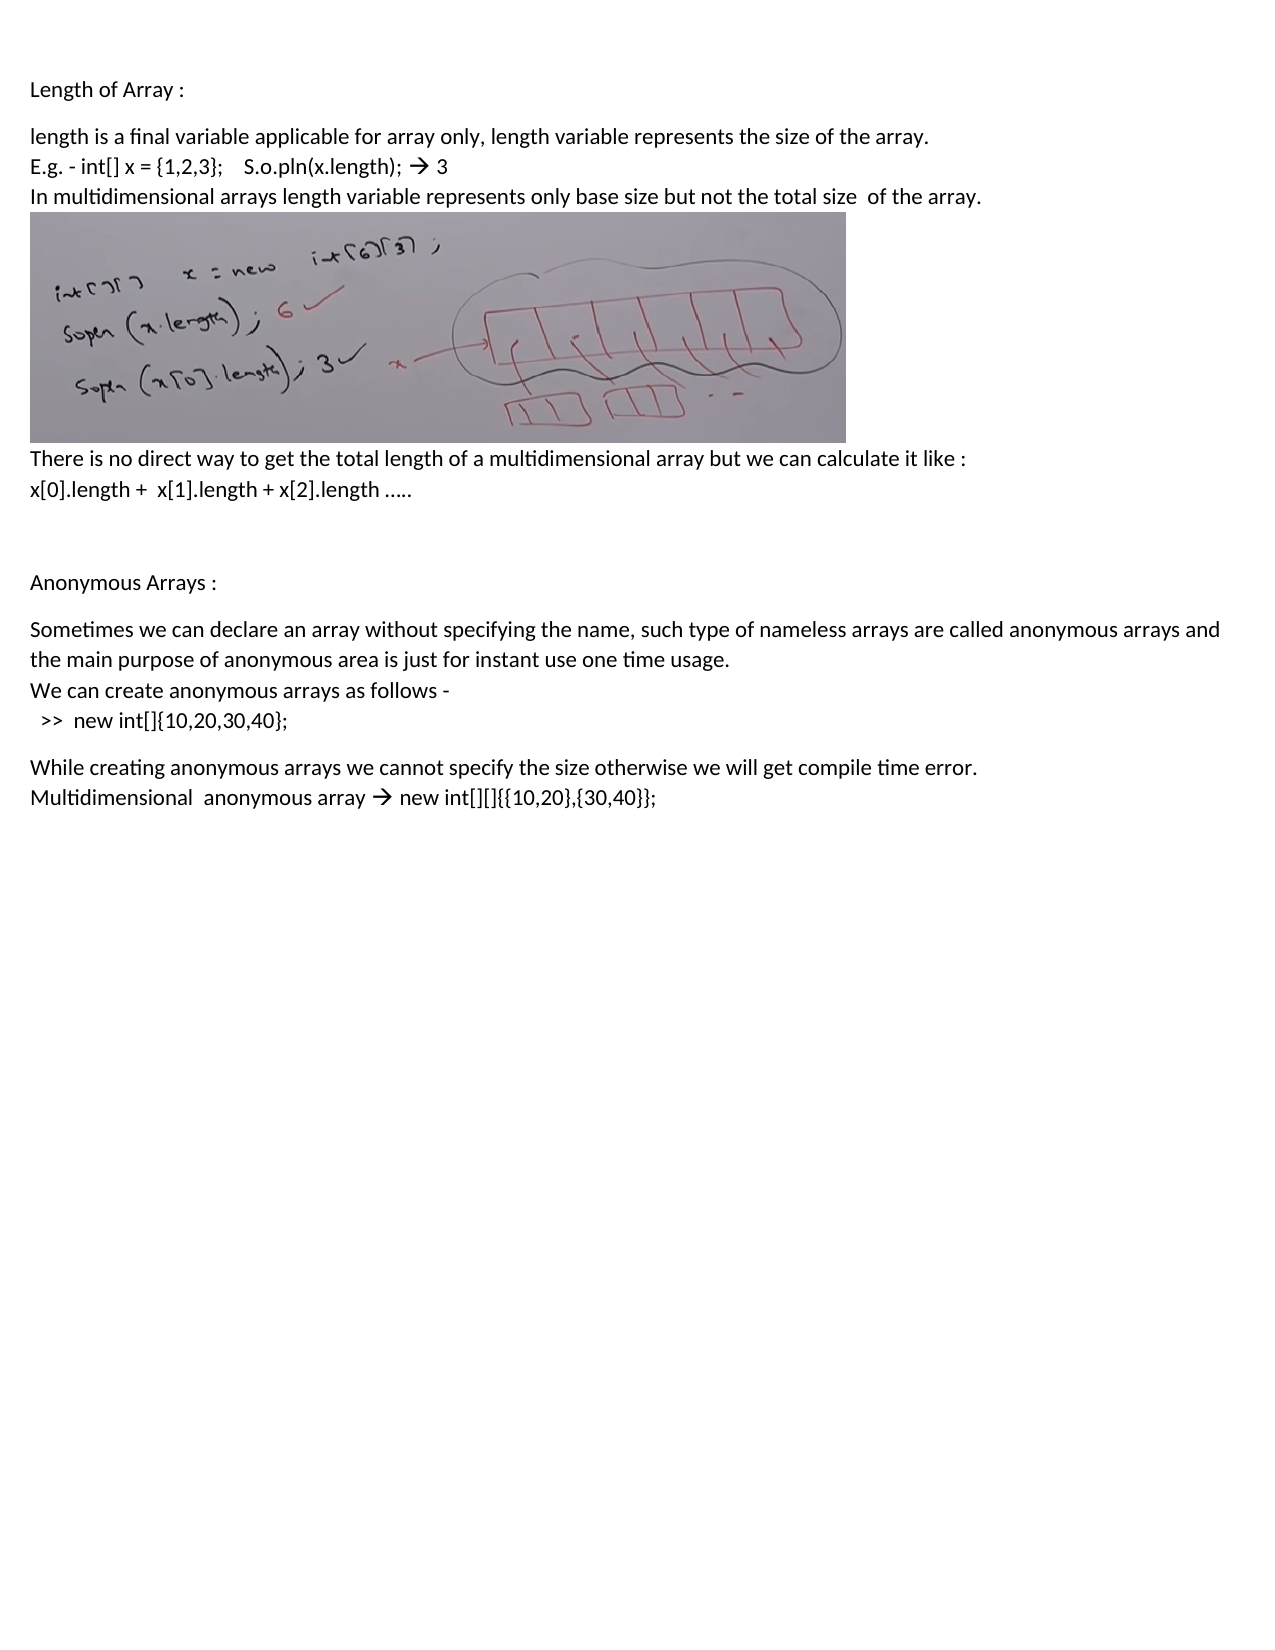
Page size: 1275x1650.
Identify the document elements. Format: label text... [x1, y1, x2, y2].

text Length of Array : [30, 75, 1245, 103]
picture [30, 212, 846, 443]
text Anonymous Arrays : [30, 568, 1245, 596]
text Sometimes we can declare an array without specifying the name, such type of nameless arrays are called anonymous arrays and the main purpose of anonymous area is just for instant use one time usage. We can create anonymous arrays as follows - >> new int[]{10,20,30,40}; [30, 615, 1245, 734]
text While creating anonymous arrays we cannot specify the size otherwise we will get compile time error. Multidimensional anonymous array new int[][]{{10,20},{30,40}}; [30, 753, 1245, 811]
